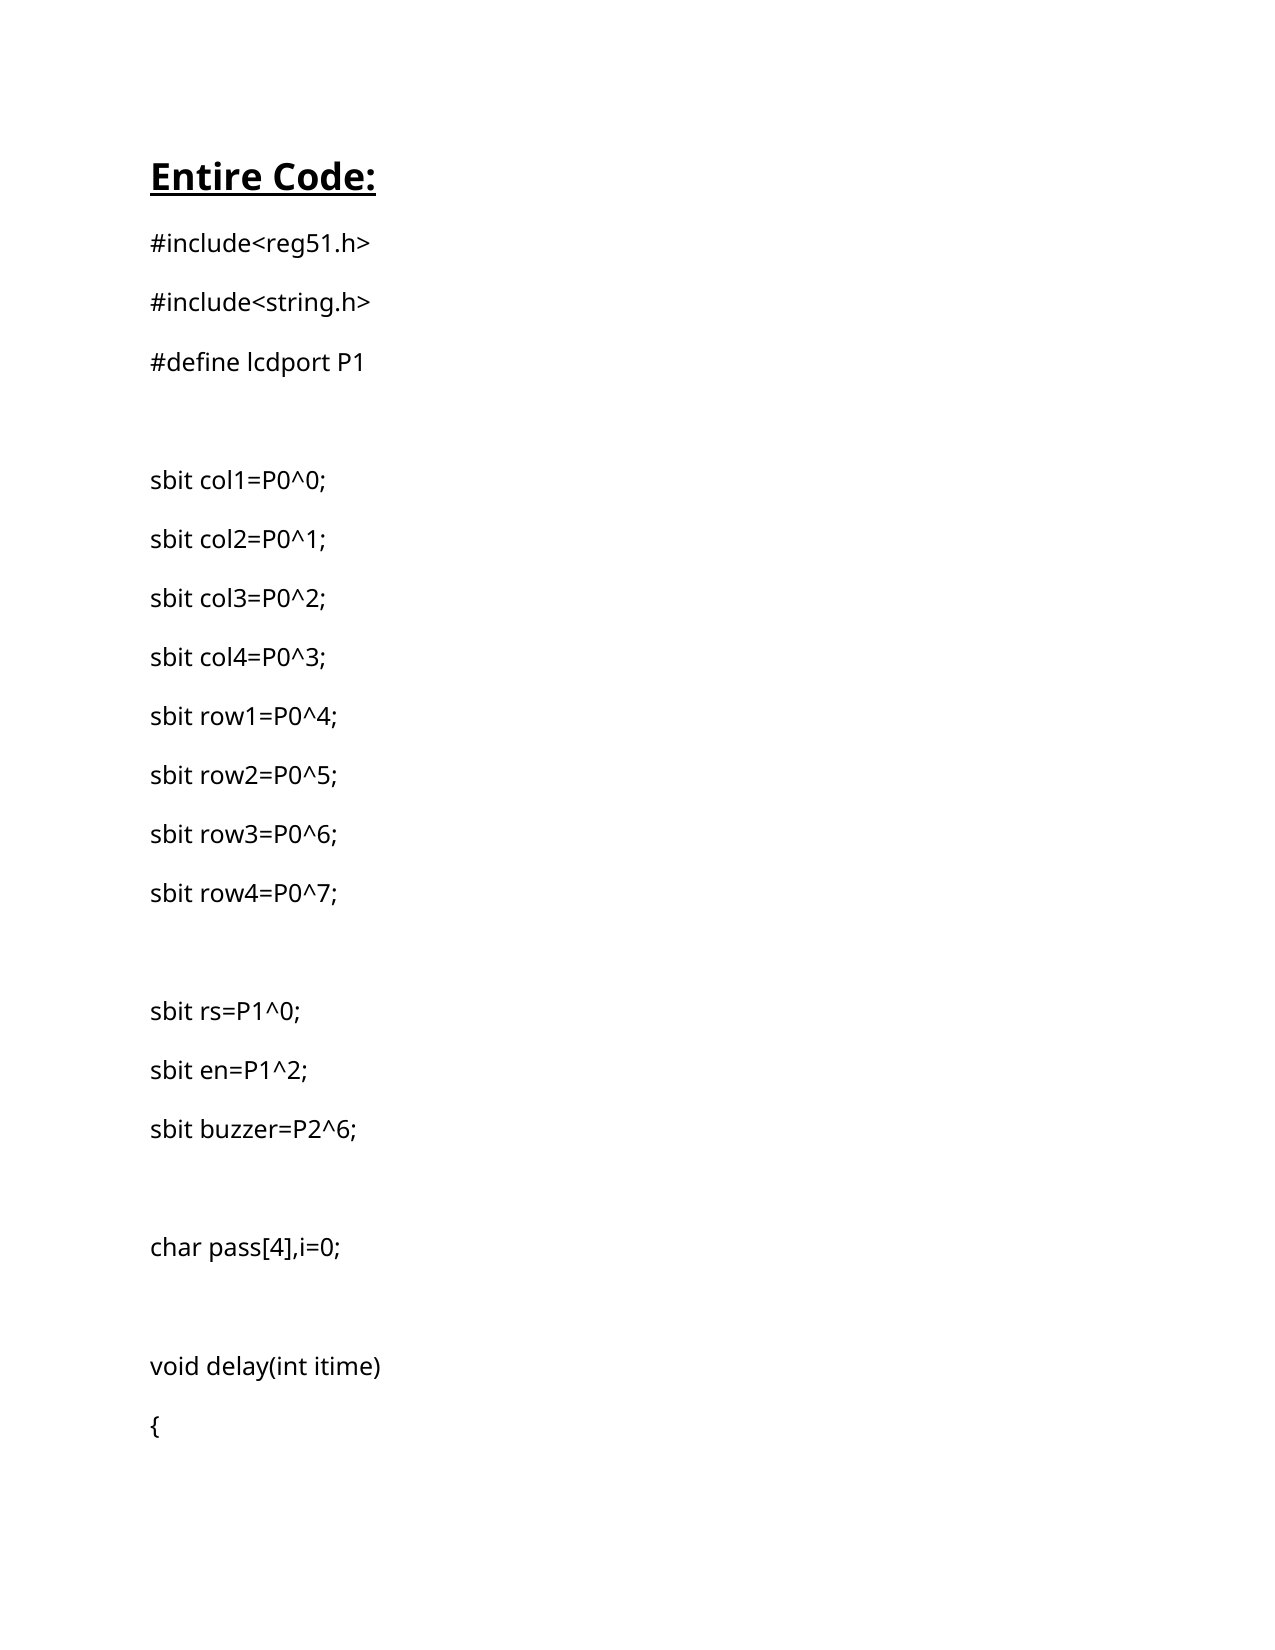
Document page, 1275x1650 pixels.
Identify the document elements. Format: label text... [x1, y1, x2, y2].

text sbit rs=P1^0; [150, 994, 1125, 1028]
text #include<reg51.h> [150, 226, 1125, 260]
text char pass[4],i=0; [150, 1230, 1125, 1264]
text sbit row3=P0^6; [150, 817, 1125, 851]
text #define lcdport P1 [150, 344, 1125, 378]
text { [150, 1407, 1125, 1441]
text #include<string.h> [150, 285, 1125, 319]
text void delay(int itime) [150, 1348, 1125, 1382]
text sbit col1=P0^0; [150, 462, 1125, 496]
text sbit buzzer=P2^6; [150, 1112, 1125, 1146]
text sbit en=P1^2; [150, 1053, 1125, 1087]
text sbit row4=P0^7; [150, 876, 1125, 910]
text sbit col2=P0^1; [150, 521, 1125, 555]
text Entire Code: [150, 150, 1125, 201]
text sbit col4=P0^3; [150, 639, 1125, 673]
text sbit col3=P0^2; [150, 580, 1125, 614]
text sbit row2=P0^5; [150, 758, 1125, 792]
text sbit row1=P0^4; [150, 698, 1125, 733]
